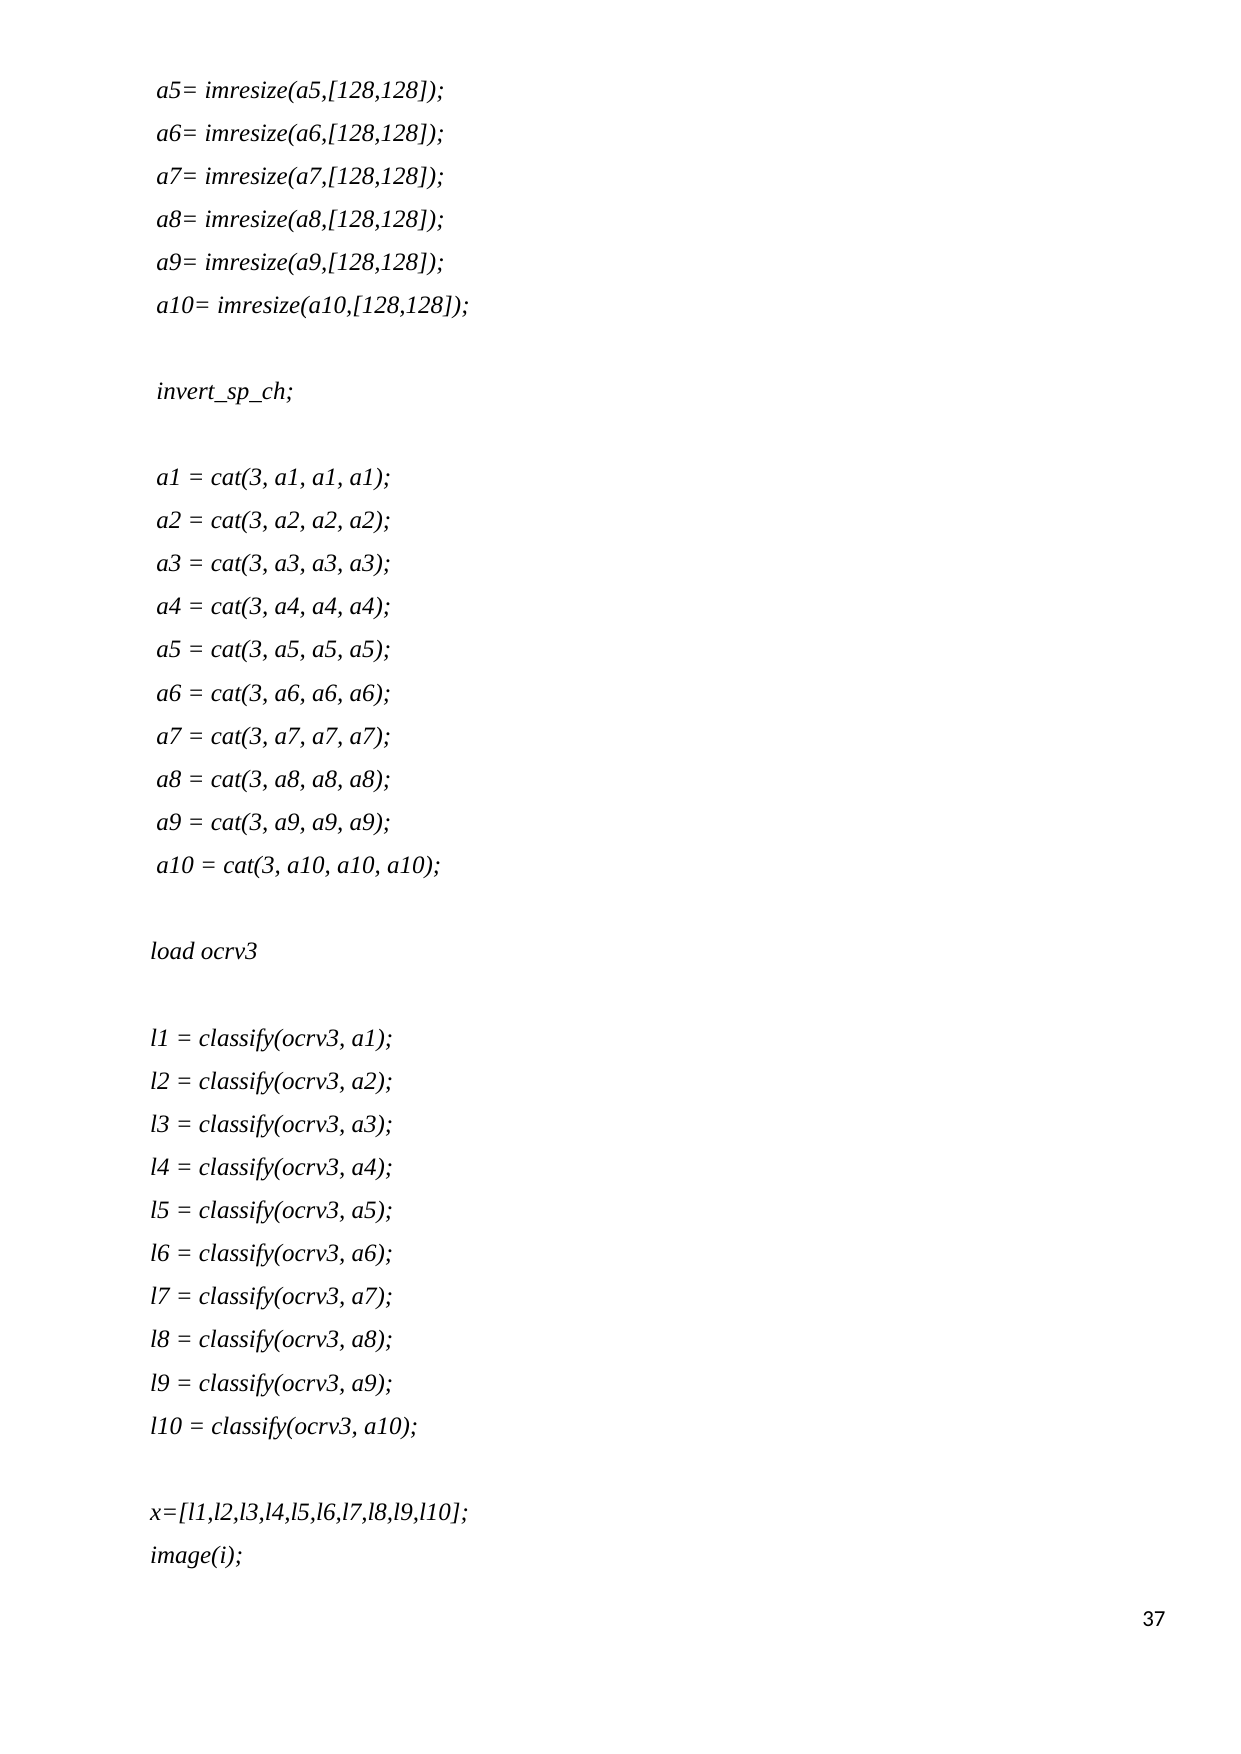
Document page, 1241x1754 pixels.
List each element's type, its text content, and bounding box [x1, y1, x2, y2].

text l10 = classify(ocrv3, a10); [150, 1411, 1165, 1439]
text a9 = cat(3, a9, a9, a9); [150, 807, 1165, 836]
text a5 = cat(3, a5, a5, a5); [150, 634, 1165, 663]
text a3 = cat(3, a3, a3, a3); [150, 548, 1165, 577]
text a8 = cat(3, a8, a8, a8); [150, 764, 1165, 793]
text a4 = cat(3, a4, a4, a4); [150, 591, 1165, 620]
text l9 = classify(ocrv3, a9); [150, 1368, 1165, 1396]
text l6 = classify(ocrv3, a6); [150, 1238, 1165, 1267]
text a7= imresize(a7,[128,128]); [150, 161, 1165, 190]
text l4 = classify(ocrv3, a4); [150, 1152, 1165, 1181]
text a2 = cat(3, a2, a2, a2); [150, 505, 1165, 534]
text load ocrv3 [150, 936, 1165, 965]
text a8= imresize(a8,[128,128]); [150, 204, 1165, 233]
text l3 = classify(ocrv3, a3); [150, 1109, 1165, 1138]
text invert_sp_ch; [150, 376, 1165, 404]
text a1 = cat(3, a1, a1, a1); [150, 462, 1165, 491]
text image(i); [150, 1540, 1165, 1569]
text a6 = cat(3, a6, a6, a6); [150, 678, 1165, 706]
text a7 = cat(3, a7, a7, a7); [150, 721, 1165, 749]
text l7 = classify(ocrv3, a7); [150, 1281, 1165, 1310]
text x=[l1,l2,l3,l4,l5,l6,l7,l8,l9,l10]; [150, 1497, 1165, 1526]
text a5= imresize(a5,[128,128]); [150, 75, 1165, 104]
text a10 = cat(3, a10, a10, a10); [150, 850, 1165, 879]
text l2 = classify(ocrv3, a2); [150, 1066, 1165, 1094]
text a9= imresize(a9,[128,128]); [150, 247, 1165, 276]
text a10= imresize(a10,[128,128]); [150, 291, 1165, 319]
text l5 = classify(ocrv3, a5); [150, 1195, 1165, 1224]
text l8 = classify(ocrv3, a8); [150, 1324, 1165, 1353]
text a6= imresize(a6,[128,128]); [150, 118, 1165, 147]
text l1 = classify(ocrv3, a1); [150, 1023, 1165, 1051]
